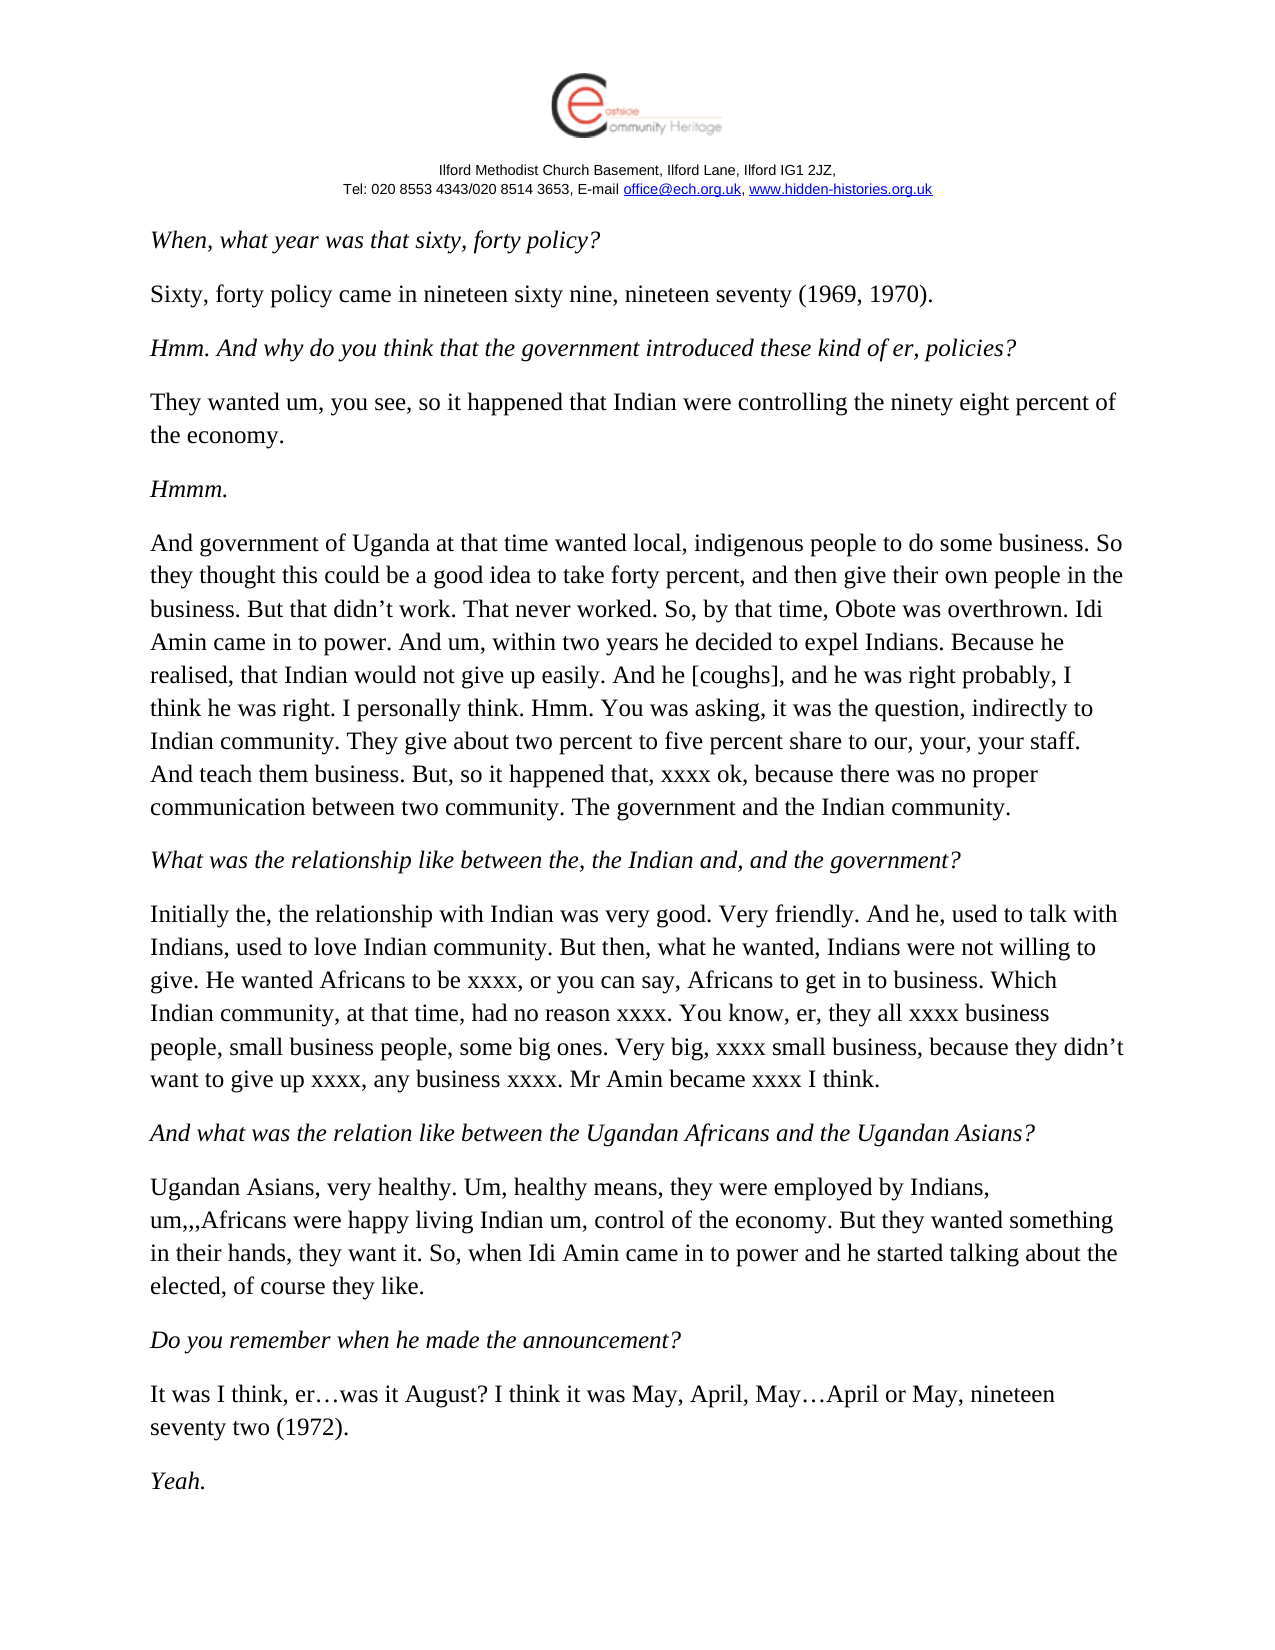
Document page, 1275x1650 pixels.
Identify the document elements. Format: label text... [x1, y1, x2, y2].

text Yeah. [150, 1466, 1125, 1495]
text When, what year was that sixty, forty policy? [150, 225, 1125, 254]
text Do you remember when he made the announcement? [150, 1325, 1125, 1354]
text Hmmm. [150, 474, 1125, 502]
text Hmm. And why do you think that the government introduced these kind of er, policies? [150, 333, 1125, 362]
picture [551, 73, 724, 138]
text Initially the, the relationship with Indian was very good. Very friendly. And he, used to talk with Indians, used to love Indian community. But then, what he wanted, Indians were not willing to give. He wanted Africans to be xxxx, or you can say, Africans to get in to business. Which Indian community, at that time, had no reason xxxx. You know, er, they all xxxx business people, small business people, some big ones. Very big, xxxx small business, because they didn’t want to give up xxxx, any business xxxx. Mr Amin became xxxx I think. [150, 899, 1125, 1093]
text Ugandan Asians, very healthy. Um, healthy means, they were employed by Indians, um,,,Africans were happy living Indian um, control of the economy. But they wanted something in their hands, they want it. So, when Idi Amin came in to power and he started talking about the elected, of course they like. [150, 1172, 1125, 1300]
text What was the relationship like between the, the Indian and, and the government? [150, 846, 1125, 874]
text And government of Uganda at that time wanted local, indigenous people to do some business. So they thought this could be a good idea to take forty percent, and then give their own people in the business. But that didn’t work. That never worked. So, by that time, Obote was overthrown. Idi Amin came in to power. And um, within two years he decided to expel Indians. Because he realised, that Indian would not give up easily. And he [coughs], and he was right probably, I think he was right. I personally think. Hmm. You was asking, it was the question, indirectly to Indian community. They give about two percent to five percent share to our, your, your staff. And teach them business. But, so it happened that, xxxx ok, because there was no proper communication between two community. The government and the Indian community. [150, 528, 1125, 821]
text Sixty, forty policy came in nineteen sixty nine, nineteen seventy (1969, 1970). [150, 279, 1125, 308]
text And what was the relation like between the Ugandan Africans and the Ugandan Asians? [150, 1118, 1125, 1147]
text They wanted um, you see, so it happened that Indian were controlling the ninety eight percent of the economy. [150, 387, 1125, 449]
text It was I think, er…was it August? I think it was May, April, May…April or May, nineteen seventy two (1972). [150, 1379, 1125, 1441]
